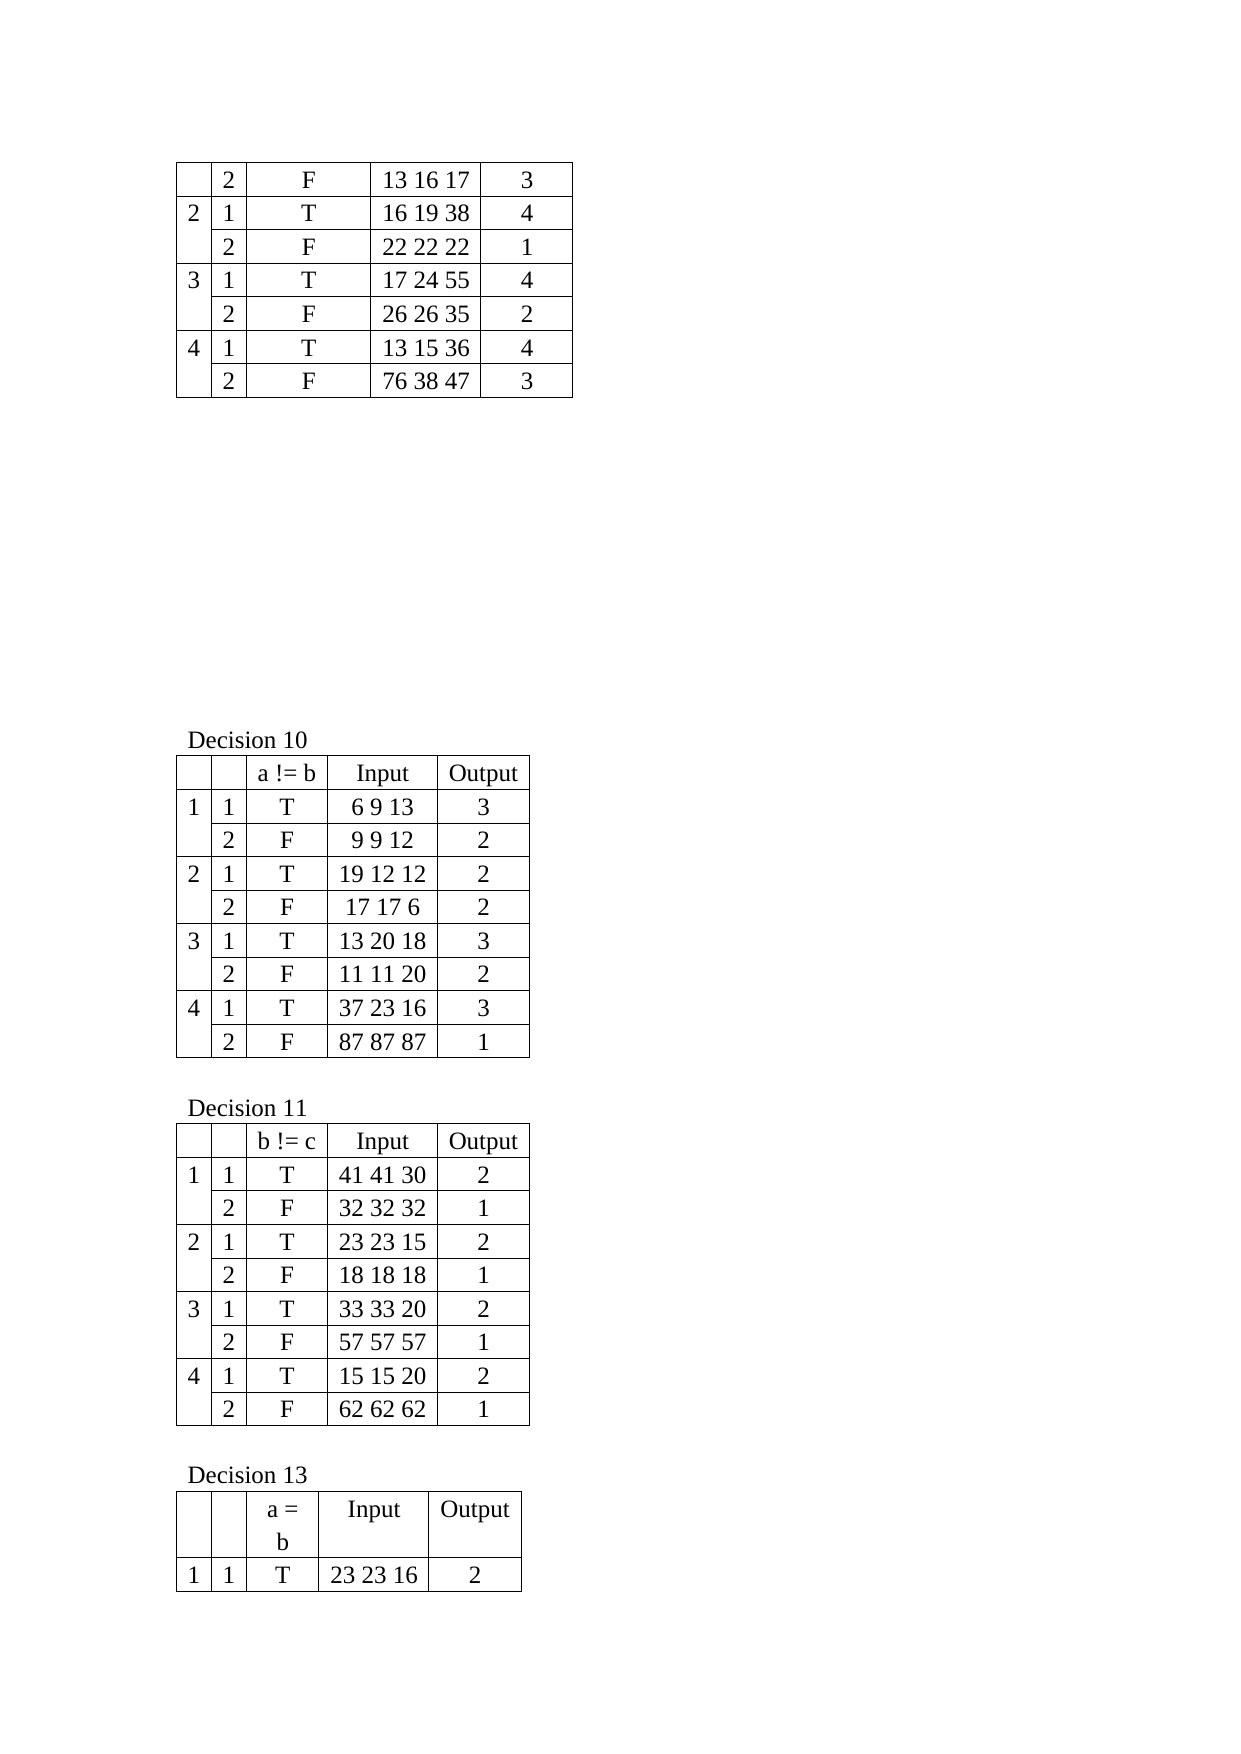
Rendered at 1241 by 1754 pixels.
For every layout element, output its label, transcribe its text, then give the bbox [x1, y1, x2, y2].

table_cell 2 [212, 364, 246, 397]
table_cell 6 9 13 [328, 790, 437, 822]
table_header b != c [247, 1124, 327, 1157]
table_cell 2 [212, 163, 246, 196]
table_cell 4 [177, 331, 211, 397]
table_cell 1 [212, 264, 246, 296]
text Decision 10 [187, 723, 1053, 755]
table_cell T [247, 264, 370, 296]
table_cell T [247, 924, 327, 957]
table_cell 2 [212, 1025, 246, 1057]
table_cell 2 [438, 1359, 529, 1392]
table_cell 17 24 55 [371, 264, 480, 296]
text Decision 13 [187, 1459, 1053, 1491]
table_cell 19 12 12 [328, 857, 437, 889]
table_cell 3 [177, 924, 211, 990]
table_cell 2 [212, 1393, 246, 1425]
table_cell 2 [481, 297, 572, 330]
table_cell 2 [438, 1158, 529, 1190]
table_header Output [429, 1492, 521, 1557]
table_cell 2 [438, 891, 529, 923]
table_cell F [247, 1191, 327, 1224]
table_header a = b [247, 1492, 318, 1557]
table_cell F [247, 297, 370, 330]
table_header [177, 756, 211, 789]
table_cell T [247, 197, 370, 229]
table_cell 16 19 38 [371, 197, 480, 229]
table_cell 22 22 22 [371, 230, 480, 263]
table_cell 2 [212, 824, 246, 856]
table_cell 2 [177, 857, 211, 923]
table_cell 1 [212, 1292, 246, 1324]
table_cell 2 [438, 1225, 529, 1257]
table_cell 2 [212, 958, 246, 990]
table_cell 1 [438, 1393, 529, 1425]
table_cell 2 [212, 297, 246, 330]
table_cell 17 17 6 [328, 891, 437, 923]
table_header Output [438, 756, 529, 789]
table_cell F [247, 1393, 327, 1425]
table_header [212, 756, 246, 789]
table_cell 32 32 32 [328, 1191, 437, 1224]
table_cell 62 62 62 [328, 1393, 437, 1425]
table_cell 1 [438, 1191, 529, 1224]
table_cell 11 11 20 [328, 958, 437, 990]
table_cell 18 18 18 [328, 1259, 437, 1291]
table_cell T [247, 991, 327, 1024]
table_cell 1 [177, 1558, 211, 1591]
table_cell 1 [212, 331, 246, 363]
table_cell 26 26 35 [371, 297, 480, 330]
table_cell F [247, 163, 370, 196]
table_cell 2 [177, 197, 211, 263]
table_header [212, 1124, 246, 1157]
table_cell 2 [438, 1292, 529, 1324]
table_header Output [438, 1124, 529, 1157]
table_cell 1 [212, 197, 246, 229]
table_cell 2 [212, 230, 246, 263]
table_cell F [247, 1025, 327, 1057]
table_cell 3 [438, 924, 529, 957]
table_cell F [247, 364, 370, 397]
table_header a != b [247, 756, 327, 789]
table_cell F [247, 891, 327, 923]
table_header Input [328, 756, 437, 789]
table_cell 3 [438, 790, 529, 822]
table_cell 33 33 20 [328, 1292, 437, 1324]
table_cell 1 [212, 857, 246, 889]
table_cell F [247, 230, 370, 263]
table_cell 37 23 16 [328, 991, 437, 1024]
table_cell 2 [212, 1191, 246, 1224]
table_cell 1 [481, 230, 572, 263]
table_cell T [247, 1158, 327, 1190]
table_cell 2 [438, 857, 529, 889]
table_header Input [328, 1124, 437, 1157]
table_cell 13 16 17 [371, 163, 480, 196]
table_cell 1 [438, 1259, 529, 1291]
table_cell 1 [212, 1225, 246, 1257]
table_cell F [247, 958, 327, 990]
table_cell 13 15 36 [371, 331, 480, 363]
text Decision 11 [187, 1091, 1053, 1123]
table_cell 3 [177, 1292, 211, 1358]
table_cell 3 [481, 163, 572, 196]
table_cell 23 23 15 [328, 1225, 437, 1257]
table_cell 1 [212, 1359, 246, 1392]
table_cell 13 20 18 [328, 924, 437, 957]
table_cell 57 57 57 [328, 1326, 437, 1358]
table_cell 2 [438, 958, 529, 990]
table_cell 76 38 47 [371, 364, 480, 397]
table_header Input [319, 1492, 428, 1557]
table_cell T [247, 1558, 318, 1591]
table_cell F [247, 1259, 327, 1291]
table_cell T [247, 331, 370, 363]
table_cell 2 [438, 824, 529, 856]
table_cell 1 [177, 163, 211, 196]
table_cell 87 87 87 [328, 1025, 437, 1057]
table_cell 4 [481, 264, 572, 296]
table_cell 2 [212, 1259, 246, 1291]
table_cell 1 [212, 790, 246, 822]
table_cell 1 [212, 991, 246, 1024]
table_cell 1 [438, 1025, 529, 1057]
table_cell 2 [212, 891, 246, 923]
table_cell 4 [177, 1359, 211, 1425]
table_cell T [247, 857, 327, 889]
table_cell T [247, 790, 327, 822]
table_cell T [247, 1359, 327, 1392]
table_header [177, 1124, 211, 1157]
table_cell 3 [177, 264, 211, 330]
table_cell 41 41 30 [328, 1158, 437, 1190]
table_cell 9 9 12 [328, 824, 437, 856]
table_cell 1 [212, 924, 246, 957]
table_cell F [247, 824, 327, 856]
table_cell 4 [481, 197, 572, 229]
table_cell F [247, 1326, 327, 1358]
table_cell 23 23 16 [319, 1558, 428, 1591]
table_header [177, 1492, 211, 1557]
table_cell 4 [481, 331, 572, 363]
table_cell 1 [212, 1158, 246, 1190]
table_cell 1 [438, 1326, 529, 1358]
table_cell 3 [481, 364, 572, 397]
table_cell 1 [177, 790, 211, 856]
table_cell T [247, 1292, 327, 1324]
table_cell T [247, 1225, 327, 1257]
table_cell 2 [212, 1326, 246, 1358]
table_cell 15 15 20 [328, 1359, 437, 1392]
table_cell 3 [438, 991, 529, 1024]
table_cell 4 [177, 991, 211, 1057]
table_header [212, 1492, 246, 1557]
table_cell 1 [212, 1558, 246, 1591]
table_cell 2 [177, 1225, 211, 1291]
table_cell 1 [177, 1158, 211, 1224]
table_cell 2 [429, 1558, 521, 1591]
